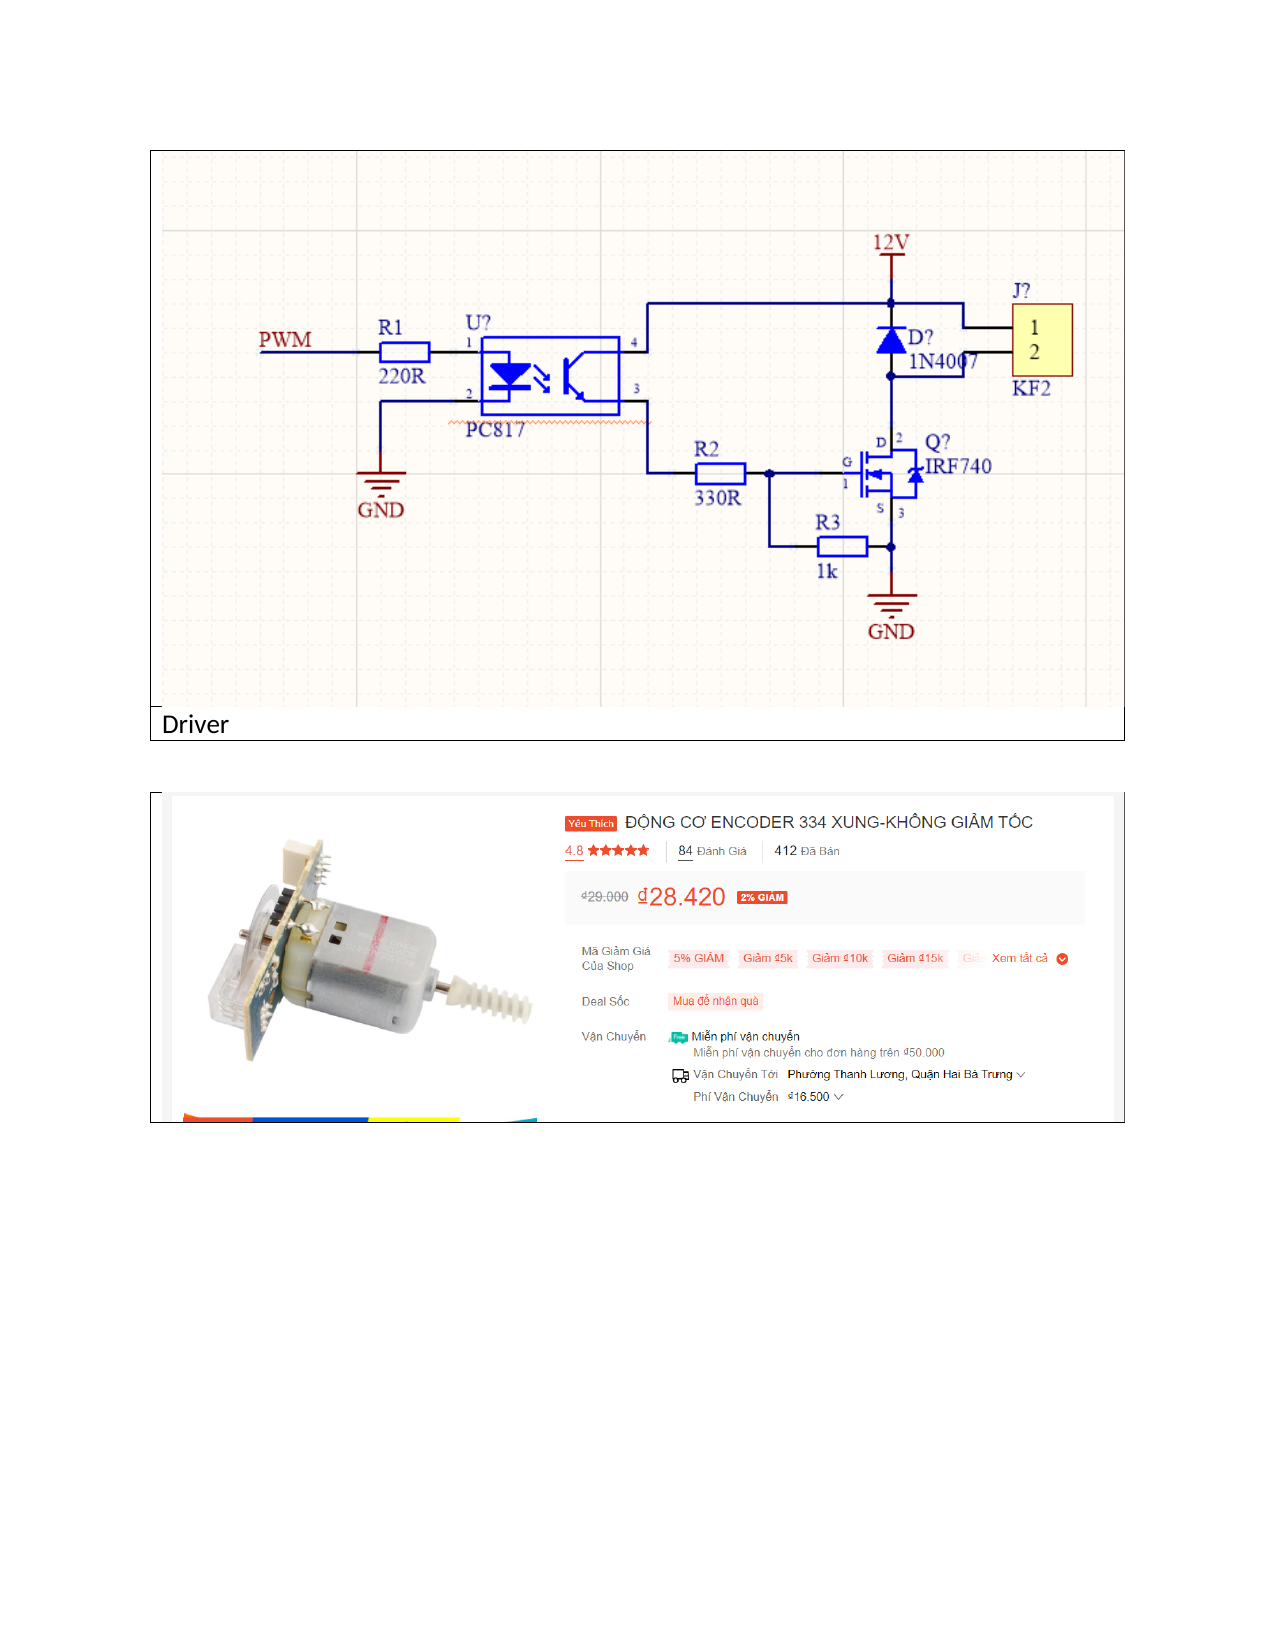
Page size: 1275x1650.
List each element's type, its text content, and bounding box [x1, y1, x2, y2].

picture [161, 151, 1125, 707]
table_cell Driver [151, 707, 1124, 740]
table_header [151, 793, 161, 1122]
picture [161, 792, 1125, 1122]
table_header [151, 151, 161, 706]
